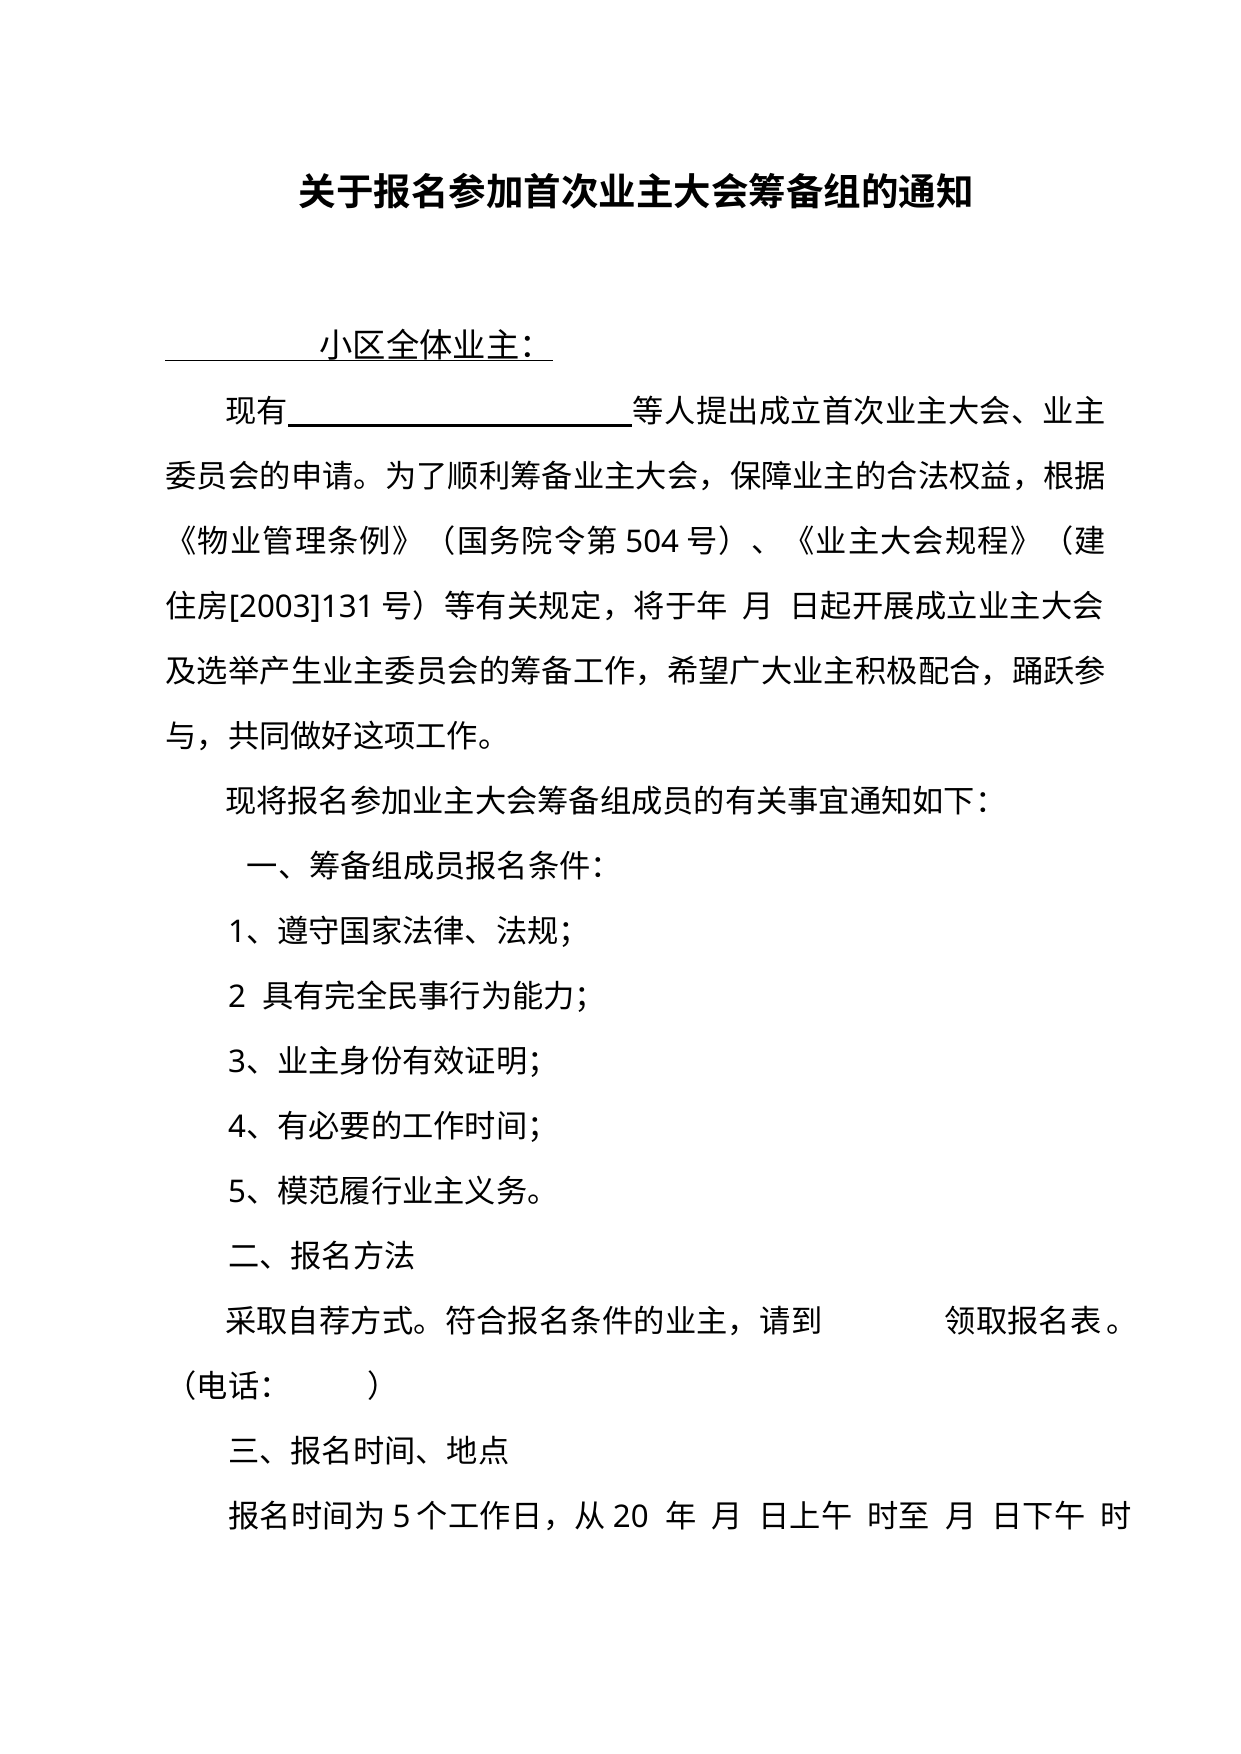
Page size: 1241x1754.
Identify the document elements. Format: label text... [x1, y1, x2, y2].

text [165, 1481, 1133, 1546]
text 二、报名方法 [165, 1221, 1106, 1286]
text 3、业主身份有效证明； [165, 1026, 1106, 1091]
text 三、报名时间、地点 [165, 1416, 1106, 1481]
text 关于报名参加首次业主大会筹备组的通知 [165, 162, 1106, 216]
text 小区全体业主： [165, 311, 1106, 376]
text 采取自荐方式。符合报名条件的业主，请到 领取报名表。（电话： ） [165, 1286, 1106, 1416]
text 5、模范履行业主义务。 [165, 1156, 1106, 1221]
text 现将报名参加业主大会筹备组成员的有关事宜通知如下： [165, 766, 1106, 831]
text 现有 等人提出成立首次业主大会、业主委员会的申请。为了顺利筹备业主大会，保障业主的合法权益，根据《物业管理条例》（国务院令第504号）、《业主大会规程》（建住房[2003]131号）等有关规定，将于年 月 日起开展成立业主大会及选举产生业主委员会的筹备工作，希望广大业主积极配合，踊跃参与，共同做好这项工作。 [165, 376, 1106, 766]
text 2 具有完全民事行为能力； [165, 961, 1106, 1026]
text 4、有必要的工作时间； [165, 1091, 1106, 1156]
text 一、筹备组成员报名条件： [90, 831, 1106, 896]
text 1、遵守国家法律、法规； [165, 896, 1106, 961]
